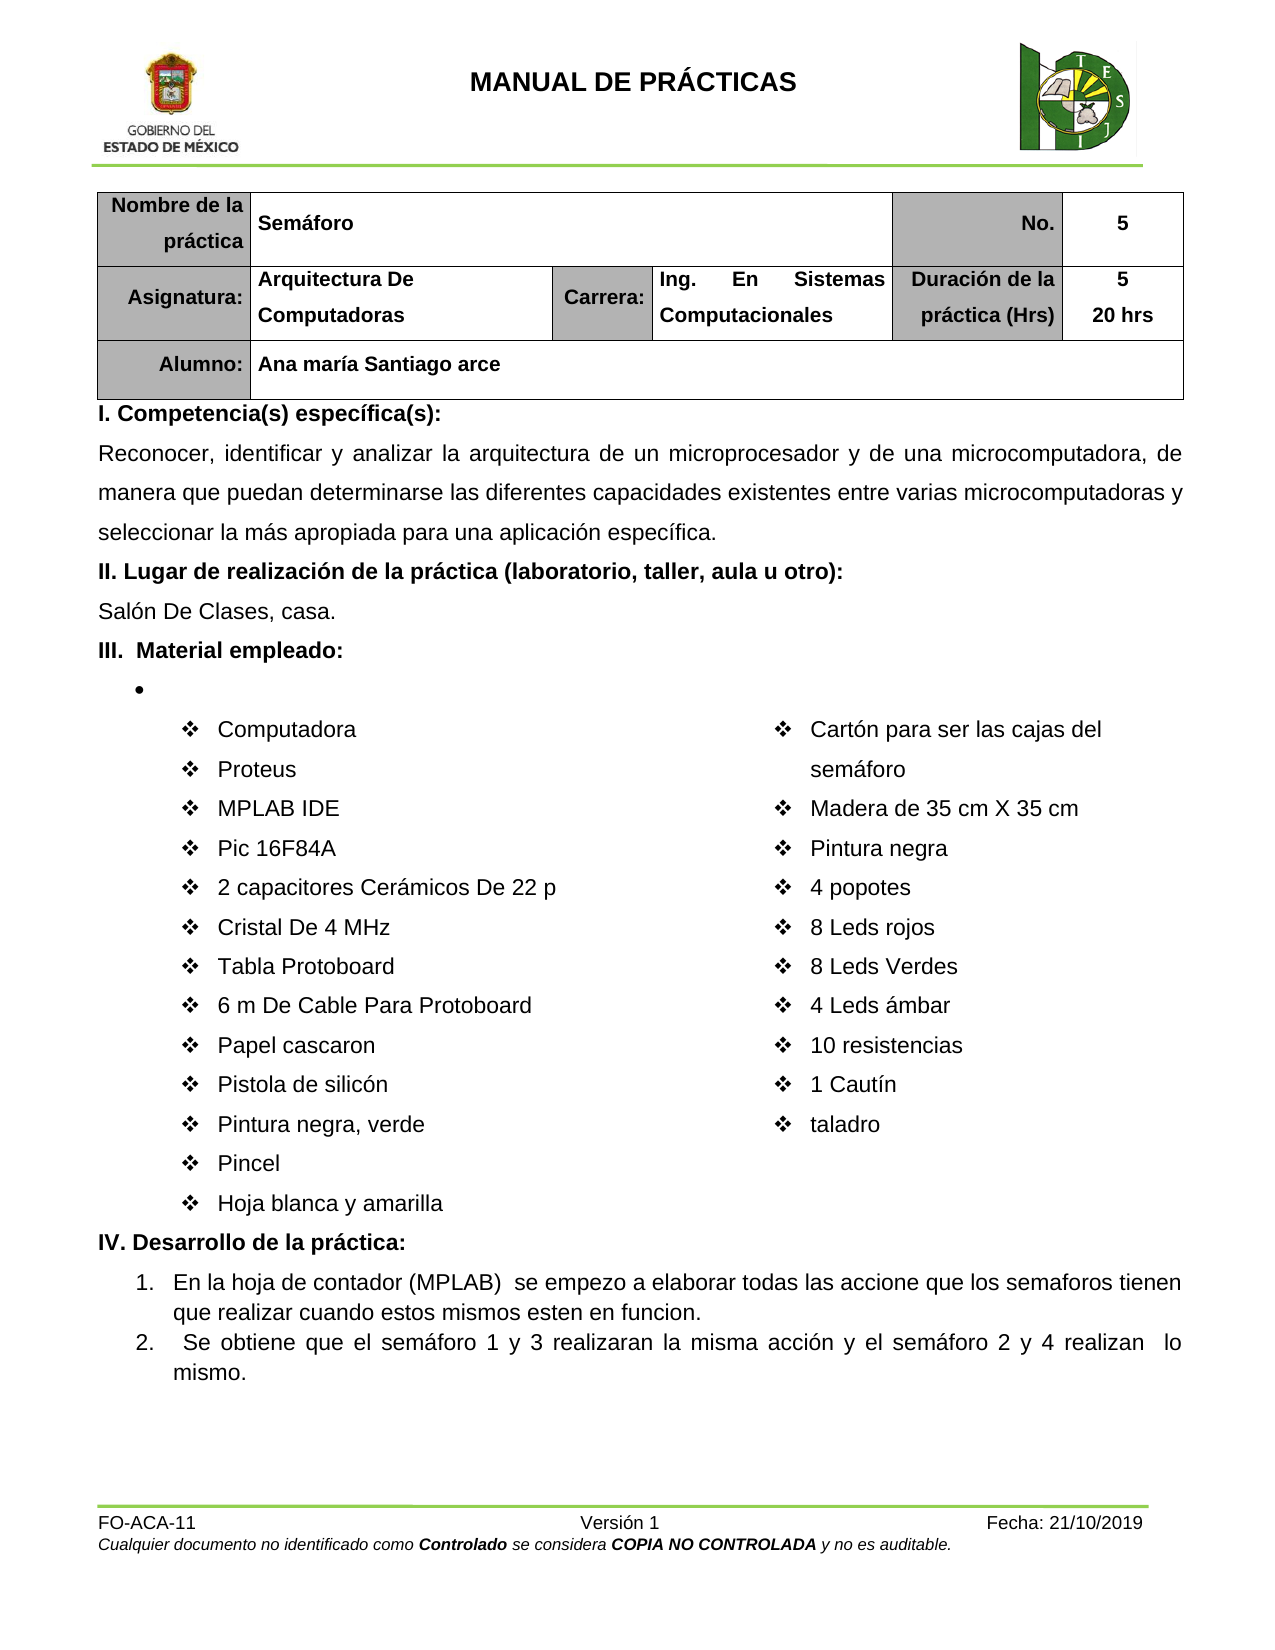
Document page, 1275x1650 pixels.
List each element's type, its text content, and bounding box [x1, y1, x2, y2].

table_cell Carrera: [553, 267, 652, 340]
list Pintura negra, verde [180, 1111, 591, 1137]
list 2 capacitores Cerámicos De 22 p [180, 874, 591, 900]
list 4 popotes [773, 874, 1183, 900]
text III. Material empleado: [98, 637, 1183, 663]
table_cell Alumno: [98, 341, 250, 399]
list 6 m De Cable Para Protoboard [180, 992, 591, 1019]
table_header Semáforo [251, 193, 892, 266]
picture [1018, 41, 1137, 157]
table_header 5 [1063, 193, 1183, 266]
list 8 Leds rojos [773, 913, 1183, 940]
list Cartón para ser las cajas del semáforo [773, 716, 1183, 782]
text I. Competencia(s) específica(s): [98, 400, 1183, 427]
list En la hoja de contador (MPLAB) se empezo a elaborar todas las accione que los semaforos tienen que realizar cuando estos mismos esten en funcion. [135, 1269, 1183, 1325]
list 4 Leds ámbar [773, 992, 1183, 1019]
list Papel cascaron [180, 1032, 591, 1058]
list Se obtiene que el semáforo 1 y 3 realizaran la misma acción y el semáforo 2 y 4 realizan lo mismo. [135, 1329, 1183, 1386]
picture [95, 42, 241, 161]
list Tabla Protoboard [180, 953, 591, 979]
list 1 Cautín [773, 1071, 1183, 1098]
list Hoja blanca y amarilla [180, 1190, 591, 1216]
list MPLAB IDE [180, 795, 591, 821]
table_cell Ing. En Sistemas Computacionales [653, 267, 892, 340]
table_cell 5 20 hrs [1063, 267, 1183, 340]
text Reconocer, identificar y analizar la arquitectura de un microprocesador y de una microcomputadora, de manera que puedan determinarse las diferentes capacidades existentes entre varias microcomputadoras y seleccionar la más apropiada para una aplicación específica. [98, 440, 1183, 545]
table_cell Asignatura: [98, 267, 250, 340]
table_cell Duración de la práctica (Hrs) [893, 267, 1062, 340]
list Pintura negra [773, 834, 1183, 861]
list Pincel [180, 1150, 591, 1177]
list 10 resistencias [773, 1032, 1183, 1058]
list Cristal De 4 MHz [180, 913, 591, 940]
list Pistola de silicón [180, 1071, 591, 1098]
table_header Nombre de la práctica [98, 193, 250, 266]
text Salón De Clases, casa. [98, 598, 1183, 624]
list taladro [773, 1111, 1183, 1137]
table_cell Ana maría Santiago arce [251, 341, 1183, 399]
list Madera de 35 cm X 35 cm [773, 795, 1183, 821]
table_cell Arquitectura De Computadoras [251, 267, 552, 340]
list Pic 16F84A [180, 834, 591, 861]
table_header No. [893, 193, 1062, 266]
text IV. Desarrollo de la práctica: [98, 1229, 1183, 1256]
text II. Lugar de realización de la práctica (laboratorio, taller, aula u otro): [98, 558, 1183, 584]
list Computadora [180, 716, 591, 742]
list Proteus [180, 756, 591, 782]
list 8 Leds Verdes [773, 953, 1183, 979]
